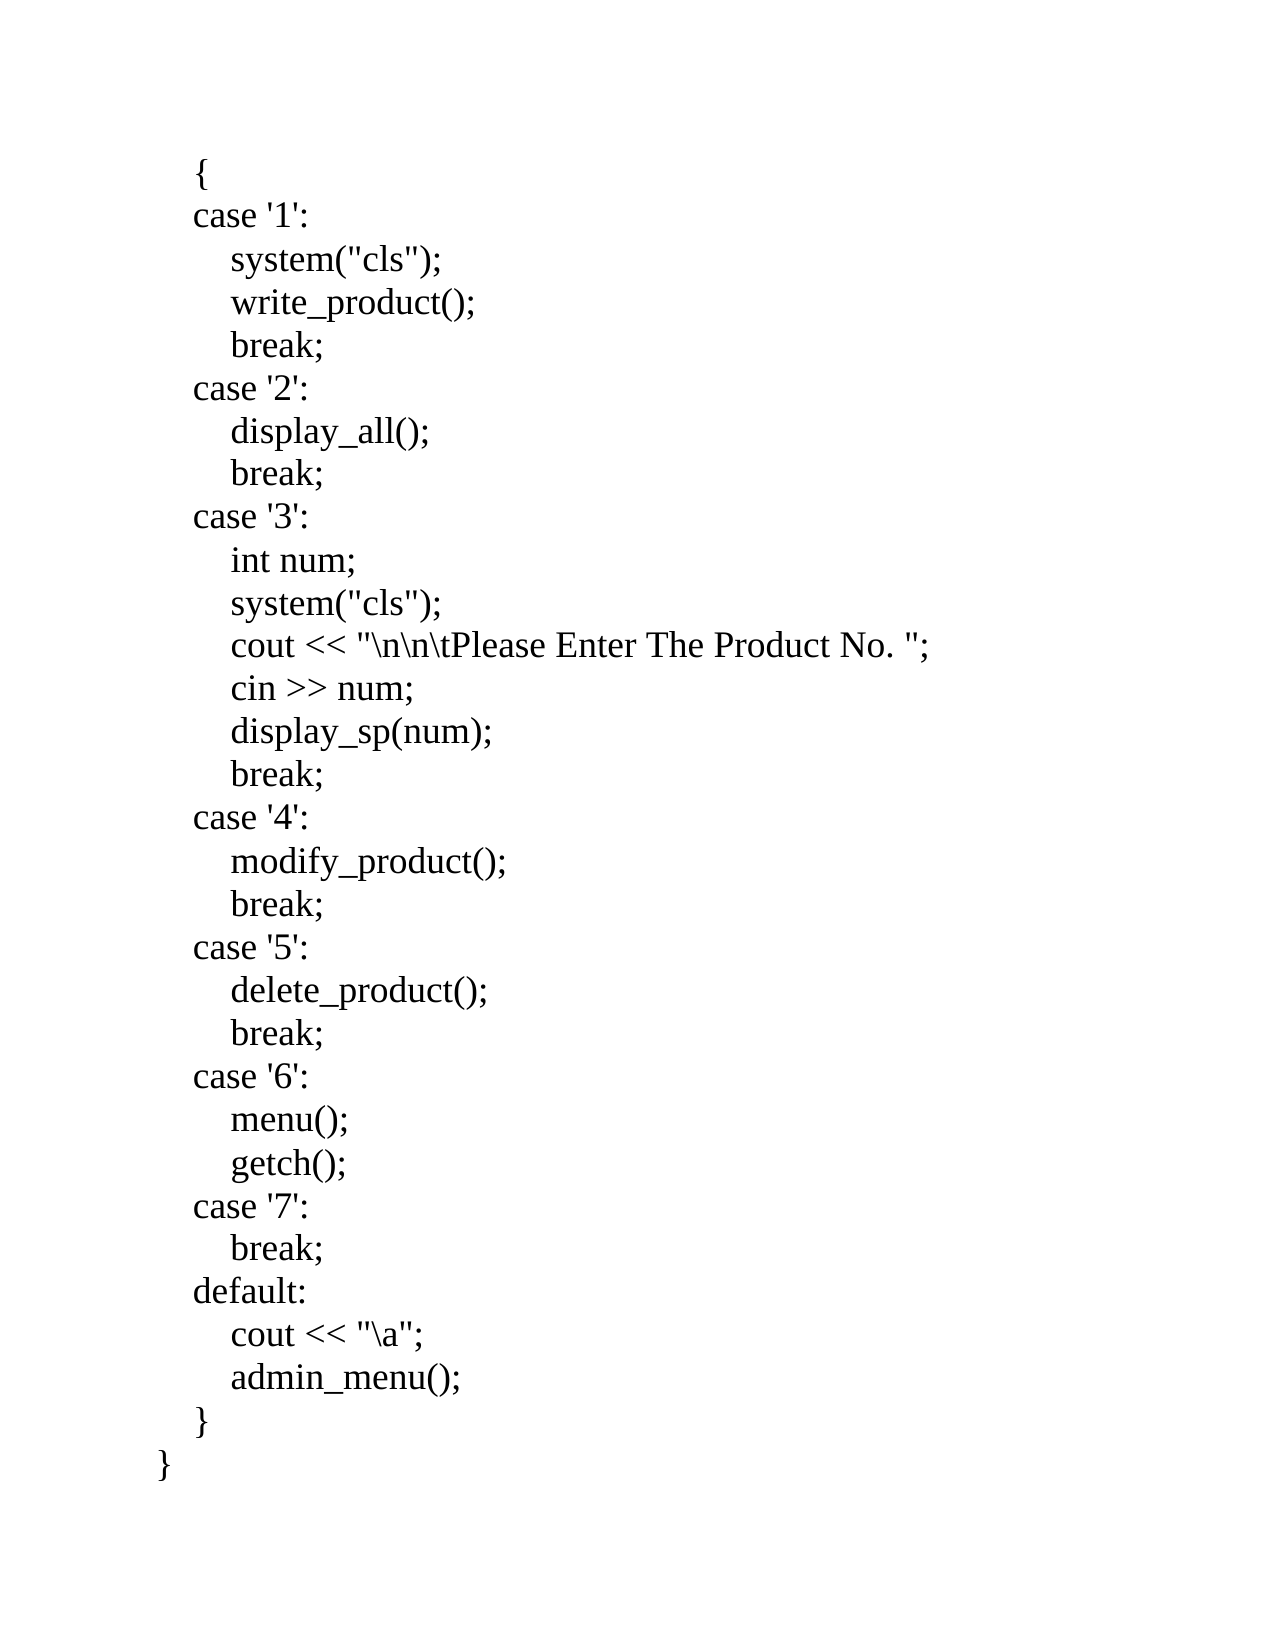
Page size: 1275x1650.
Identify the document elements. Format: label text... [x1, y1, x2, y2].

text break; default: [193, 1227, 326, 1311]
text display_sp(num); break; [230, 709, 495, 795]
text cout << "\a"; admin_menu(); [230, 1312, 464, 1398]
text cout << "\n\n\tPlease Enter The Product No. "; cin >> num; [230, 624, 937, 708]
text { [193, 150, 1210, 193]
text } [193, 1398, 1210, 1441]
text } [155, 1441, 1210, 1484]
text int num; system("cls"); [230, 537, 543, 623]
text case '5': [193, 924, 1210, 968]
text menu(); [230, 1097, 1210, 1140]
text case '2': [193, 366, 1210, 409]
text case '1': [193, 193, 1210, 236]
text case '3': [193, 494, 1210, 537]
text getch(); [230, 1140, 1210, 1183]
text case '7': [193, 1183, 1210, 1226]
text case '6': [193, 1054, 1210, 1097]
text case '4': [193, 795, 1210, 838]
text system("cls"); write_product(); break; [230, 236, 478, 365]
text delete_product(); break; [230, 968, 491, 1054]
text display_all(); break; [230, 409, 432, 494]
text modify_product(); break; [230, 838, 509, 924]
